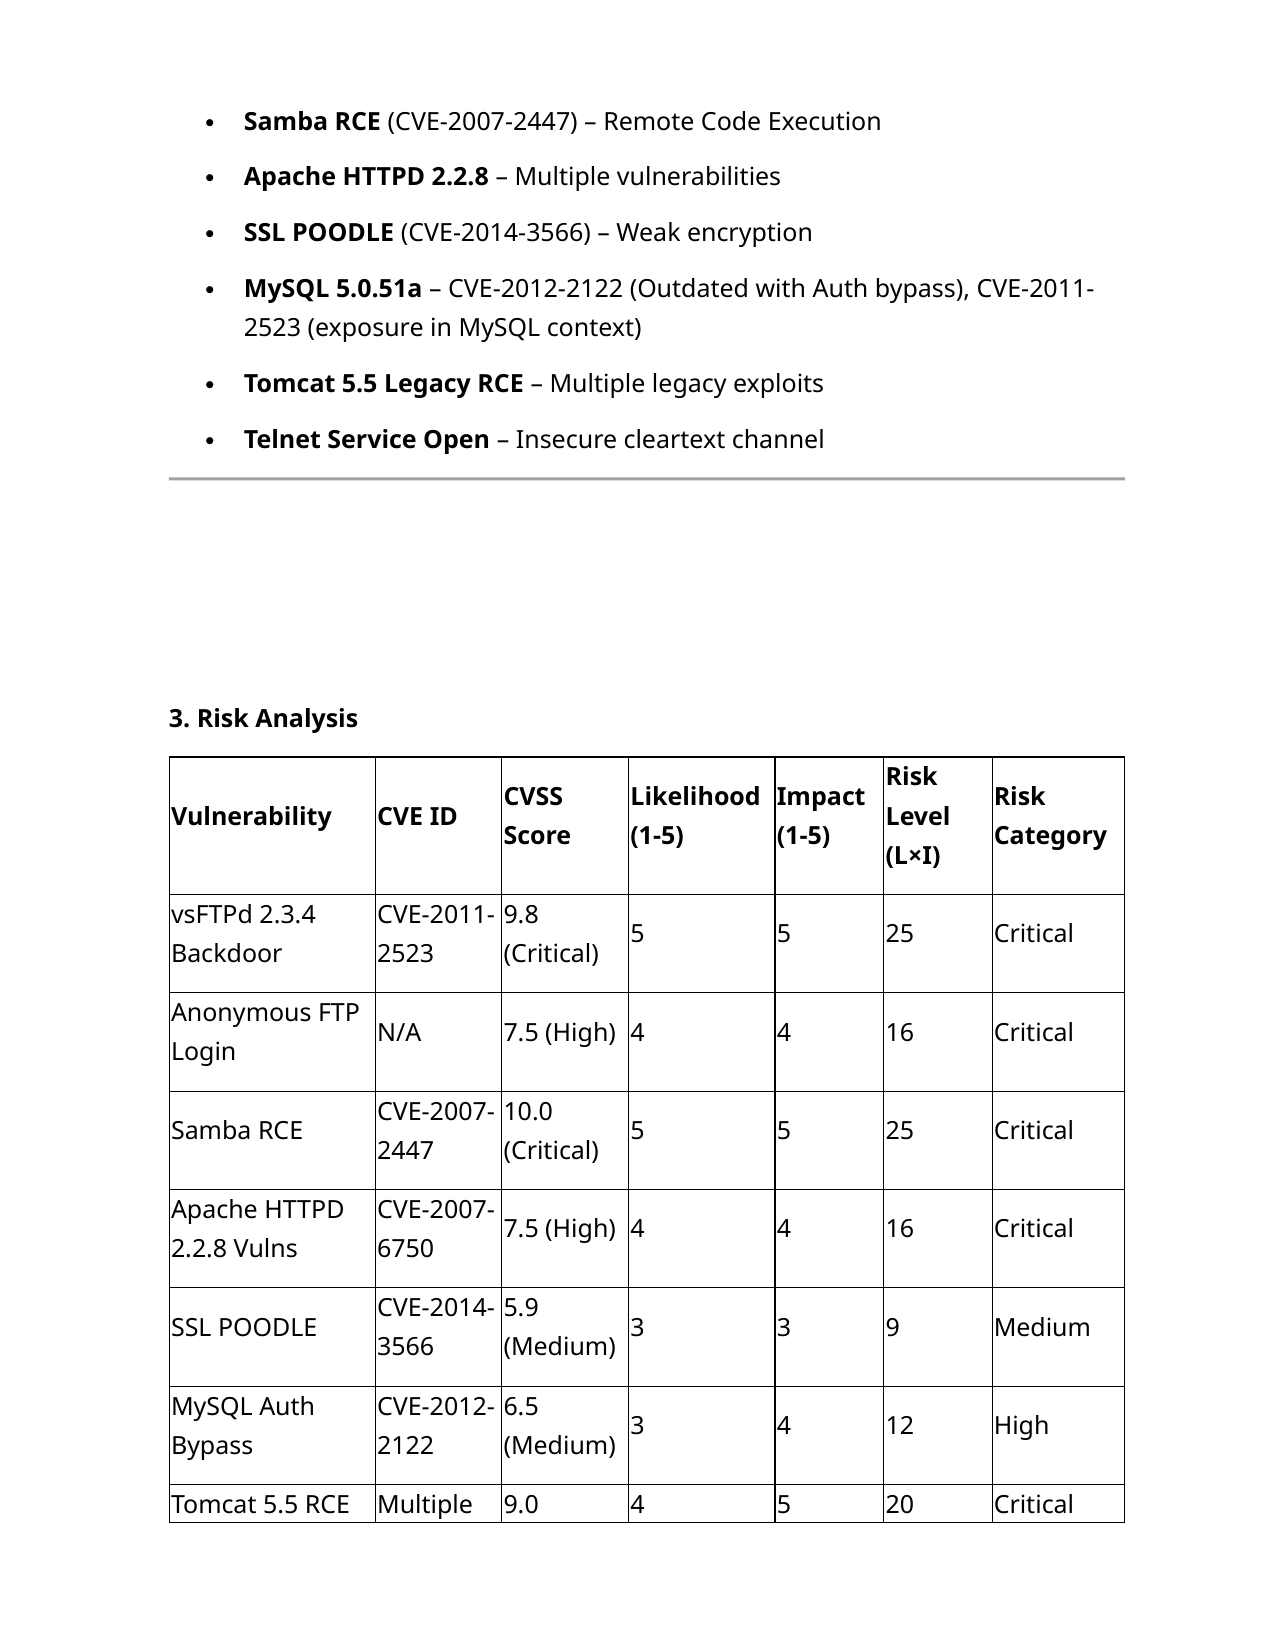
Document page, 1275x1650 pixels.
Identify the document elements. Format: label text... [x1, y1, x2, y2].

list SSL POODLE (CVE-2014-3566) – Weak encryption [206, 215, 1125, 249]
table_cell 12 [884, 1387, 992, 1484]
table_cell CVE-2011-2523 [376, 895, 501, 992]
table_cell 25 [884, 1092, 992, 1189]
table_cell 3 [776, 1288, 883, 1386]
table_cell 9.8 (Critical) [502, 895, 628, 992]
table_cell 7.5 (High) [502, 1190, 628, 1287]
table_header CVE ID [376, 758, 501, 894]
text 3. Risk Analysis [169, 701, 1125, 735]
table_header Impact (1-5) [776, 758, 883, 894]
table_cell 4 [776, 993, 883, 1091]
table_cell 10.0 (Critical) [502, 1092, 628, 1189]
table_cell MySQL Auth Bypass [170, 1387, 375, 1484]
list Samba RCE (CVE-2007-2447) – Remote Code Execution [206, 103, 1125, 137]
list Tomcat 5.5 Legacy RCE – Multiple legacy exploits [206, 366, 1125, 400]
table_cell CVE-2007-6750 [376, 1190, 501, 1287]
table_header Likelihood (1-5) [629, 758, 774, 894]
table_cell High [993, 1387, 1124, 1484]
table_cell Tomcat 5.5 RCE [170, 1485, 375, 1522]
table_cell 5 [776, 895, 883, 992]
table_cell Apache HTTPD 2.2.8 Vulns [170, 1190, 375, 1287]
table_cell CVE-2014-3566 [376, 1288, 501, 1386]
table_cell 3 [629, 1387, 774, 1484]
table_cell 4 [776, 1387, 883, 1484]
list MySQL 5.0.51a – CVE-2012-2122 (Outdated with Auth bypass), CVE-2011-2523 (exposure in MySQL context) [206, 271, 1125, 344]
table_cell 5 [776, 1485, 883, 1522]
table_cell Critical [993, 895, 1124, 992]
table_cell 5.9 (Medium) [502, 1288, 628, 1386]
table_cell 5 [629, 895, 774, 992]
table_cell 4 [629, 1190, 774, 1287]
table_cell 9.0 (Critical) [502, 1485, 628, 1522]
table_cell 25 [884, 895, 992, 992]
list Apache HTTPD 2.2.8 – Multiple vulnerabilities [206, 159, 1125, 193]
table_cell 16 [884, 993, 992, 1091]
table_cell 4 [776, 1190, 883, 1287]
table_header Risk Level (L×I) [884, 758, 992, 894]
table_cell Critical [993, 1485, 1124, 1522]
table_cell N/A [376, 993, 501, 1091]
table_header Risk Category [993, 758, 1124, 894]
table_header Vulnerability [170, 758, 375, 894]
table_cell 3 [629, 1288, 774, 1386]
table_cell 4 [629, 993, 774, 1091]
table_cell 20 [884, 1485, 992, 1522]
table_cell Critical [993, 1190, 1124, 1287]
table_cell 6.5 (Medium) [502, 1387, 628, 1484]
table_cell Medium [993, 1288, 1124, 1386]
table_cell 4 [629, 1485, 774, 1522]
list Telnet Service Open – Insecure cleartext channel [206, 421, 1125, 456]
table_cell Critical [993, 993, 1124, 1091]
table_cell 5 [629, 1092, 774, 1189]
table_cell 5 [776, 1092, 883, 1189]
table_cell 16 [884, 1190, 992, 1287]
table_cell Anonymous FTP Login [170, 993, 375, 1091]
table_header CVSS Score [502, 758, 628, 894]
table_cell CVE-2012-2122 [376, 1387, 501, 1484]
table_cell Critical [993, 1092, 1124, 1189]
table_cell Samba RCE [170, 1092, 375, 1189]
table_cell 9 [884, 1288, 992, 1386]
table_cell vsFTPd 2.3.4 Backdoor [170, 895, 375, 992]
table_cell Multiple CVEs [376, 1485, 501, 1522]
table_cell CVE-2007-2447 [376, 1092, 501, 1189]
table_cell 7.5 (High) [502, 993, 628, 1091]
table_cell SSL POODLE [170, 1288, 375, 1386]
